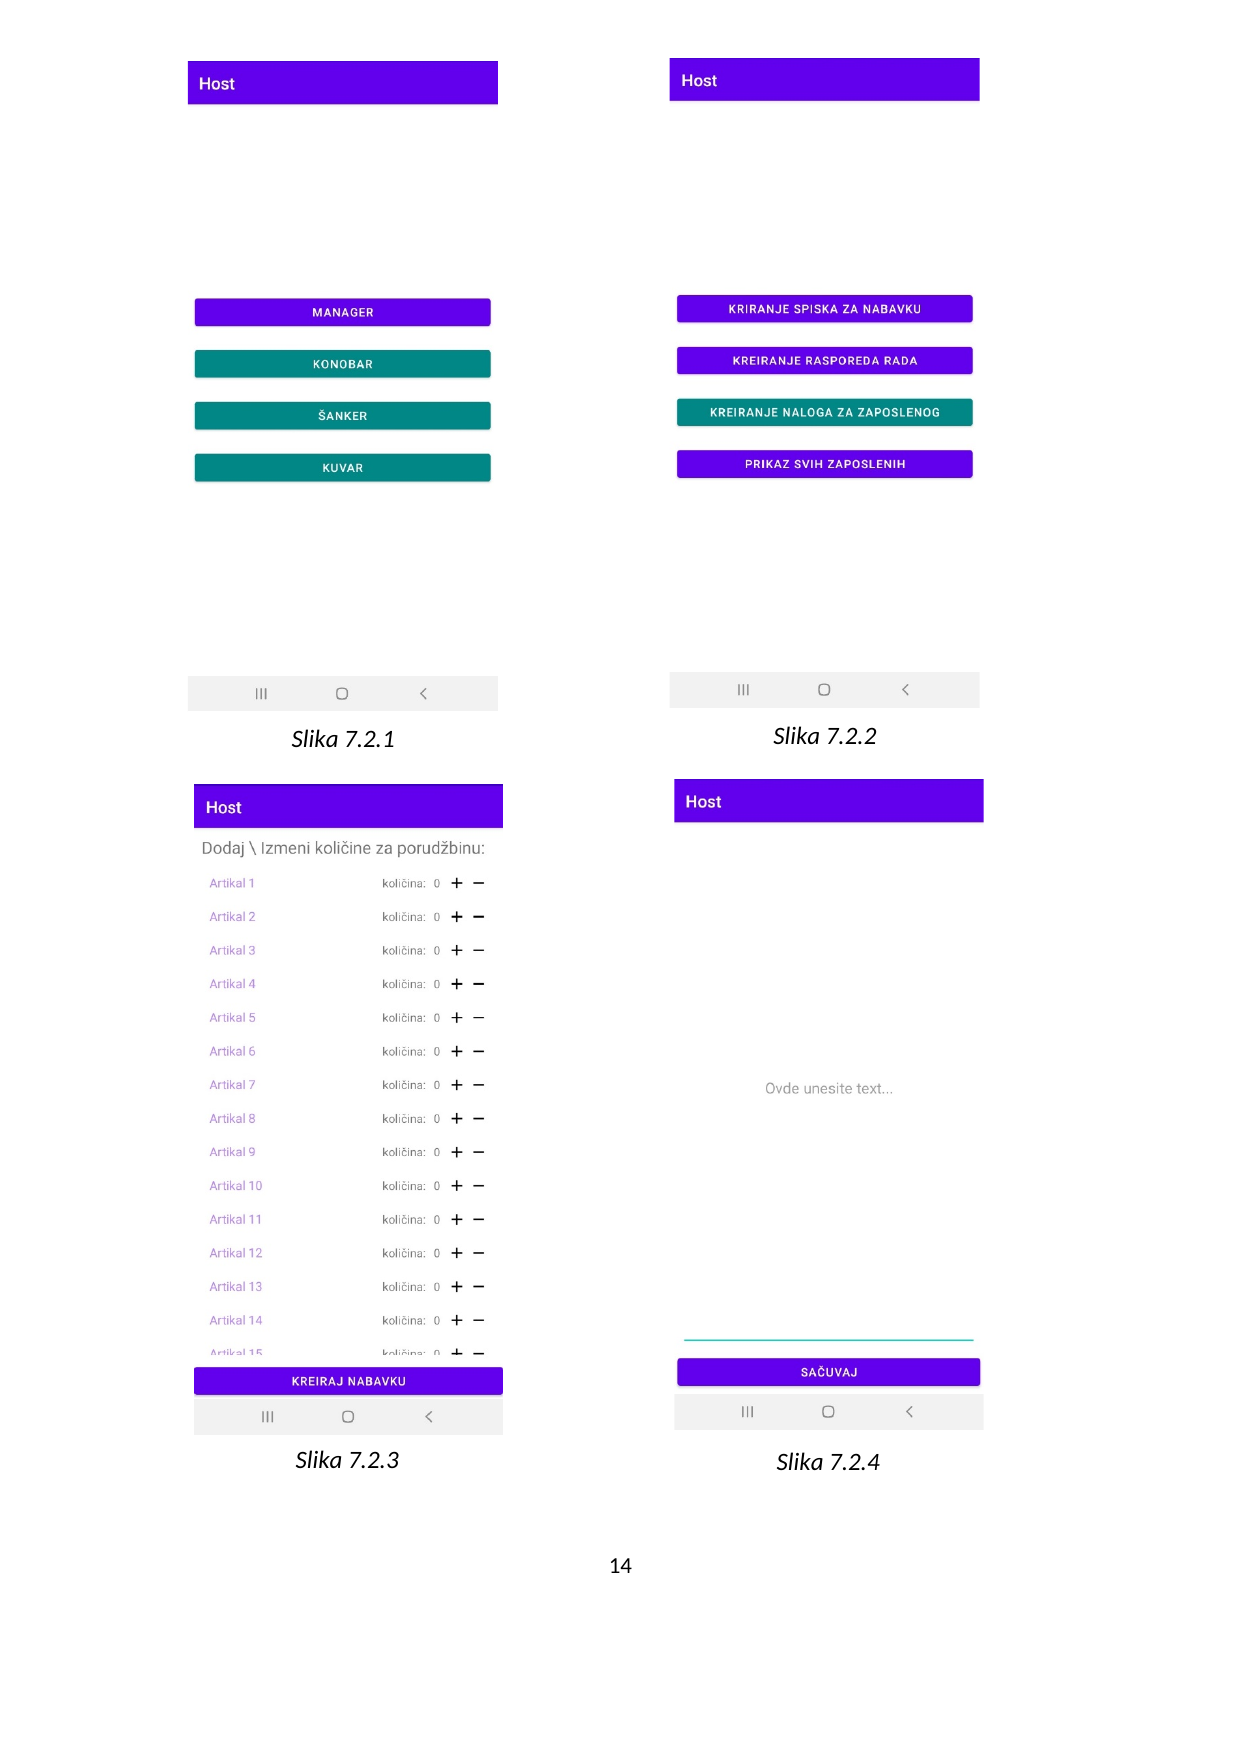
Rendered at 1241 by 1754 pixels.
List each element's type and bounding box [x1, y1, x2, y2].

picture [187, 61, 498, 711]
picture [669, 58, 980, 708]
picture [194, 784, 503, 1435]
picture [674, 779, 984, 1430]
